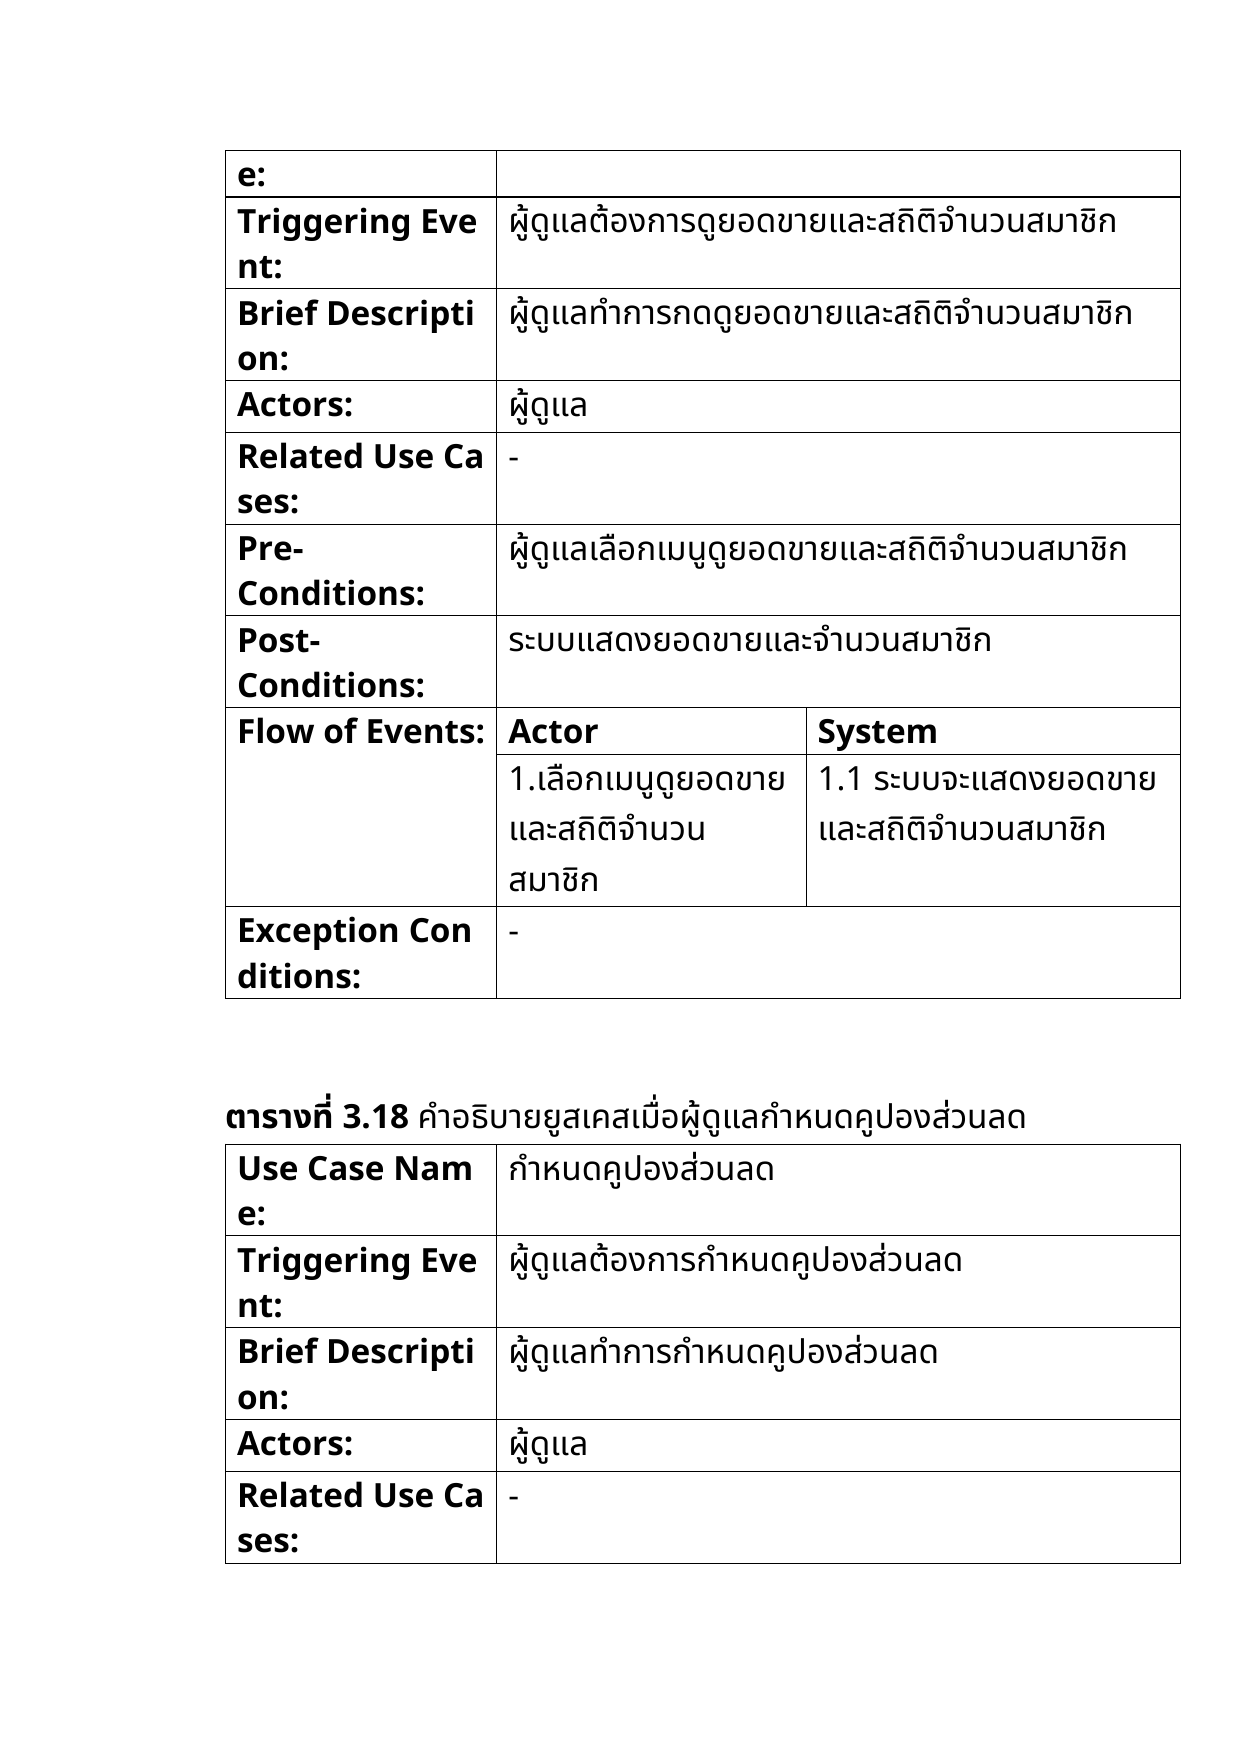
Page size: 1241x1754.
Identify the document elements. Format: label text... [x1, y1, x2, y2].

table_cell Triggering Event: [226, 198, 496, 288]
table_header Use Case Name: [226, 151, 496, 196]
table_cell Exception Conditions: [226, 907, 496, 998]
table_cell - [497, 1472, 1180, 1562]
text ตารางที่ 3.18 คำอธิบายยูสเคสเมื่อผู้ดูแลกำหนดคูปองส่วนลด [225, 1093, 1093, 1143]
table_cell Pre-Conditions: [226, 525, 496, 615]
table_cell ผู้ดูแล [497, 381, 1180, 432]
table_cell Brief Description: [226, 1328, 496, 1419]
table_cell - [497, 433, 1180, 523]
table_cell Actor [497, 708, 806, 754]
table_cell ผู้ดูแลทำการกดดูยอดขายและสถิติจำนวนสมาชิก [497, 289, 1180, 380]
table_cell Related Use Cases: [226, 1472, 496, 1562]
table_cell System [807, 708, 1180, 754]
table_cell Triggering Event: [226, 1236, 496, 1327]
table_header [497, 151, 1180, 196]
table_header กำหนดคูปองส่วนลด [497, 1145, 1180, 1235]
table_cell ผู้ดูแลต้องการกำหนดคูปองส่วนลด [497, 1236, 1180, 1327]
table_cell Post-Conditions: [226, 616, 496, 707]
table_cell - [497, 907, 1180, 998]
table_cell ผู้ดูแลต้องการดูยอดขายและสถิติจำนวนสมาชิก [497, 198, 1180, 288]
table_cell Brief Description: [226, 289, 496, 380]
table_cell ระบบแสดงยอดขายและจำนวนสมาชิก [497, 616, 1180, 707]
table_cell Related Use Cases: [226, 433, 496, 523]
table_cell ผู้ดูแล [497, 1420, 1180, 1471]
table_cell Actors: [226, 1420, 496, 1471]
table_header Use Case Name: [226, 1145, 496, 1235]
table_cell Flow of Events: [226, 708, 496, 906]
table_cell 1.1 ระบบจะแสดงยอดขายและสถิติจำนวนสมาชิก [807, 755, 1180, 906]
table_cell ผู้ดูแลทำการกำหนดคูปองส่วนลด [497, 1328, 1180, 1419]
table_cell ผู้ดูแลเลือกเมนูดูยอดขายและสถิติจำนวนสมาชิก [497, 525, 1180, 615]
table_cell Actors: [226, 381, 496, 432]
table_cell 1.เลือกเมนูดูยอดขายและสถิติจำนวนสมาชิก [497, 755, 806, 906]
